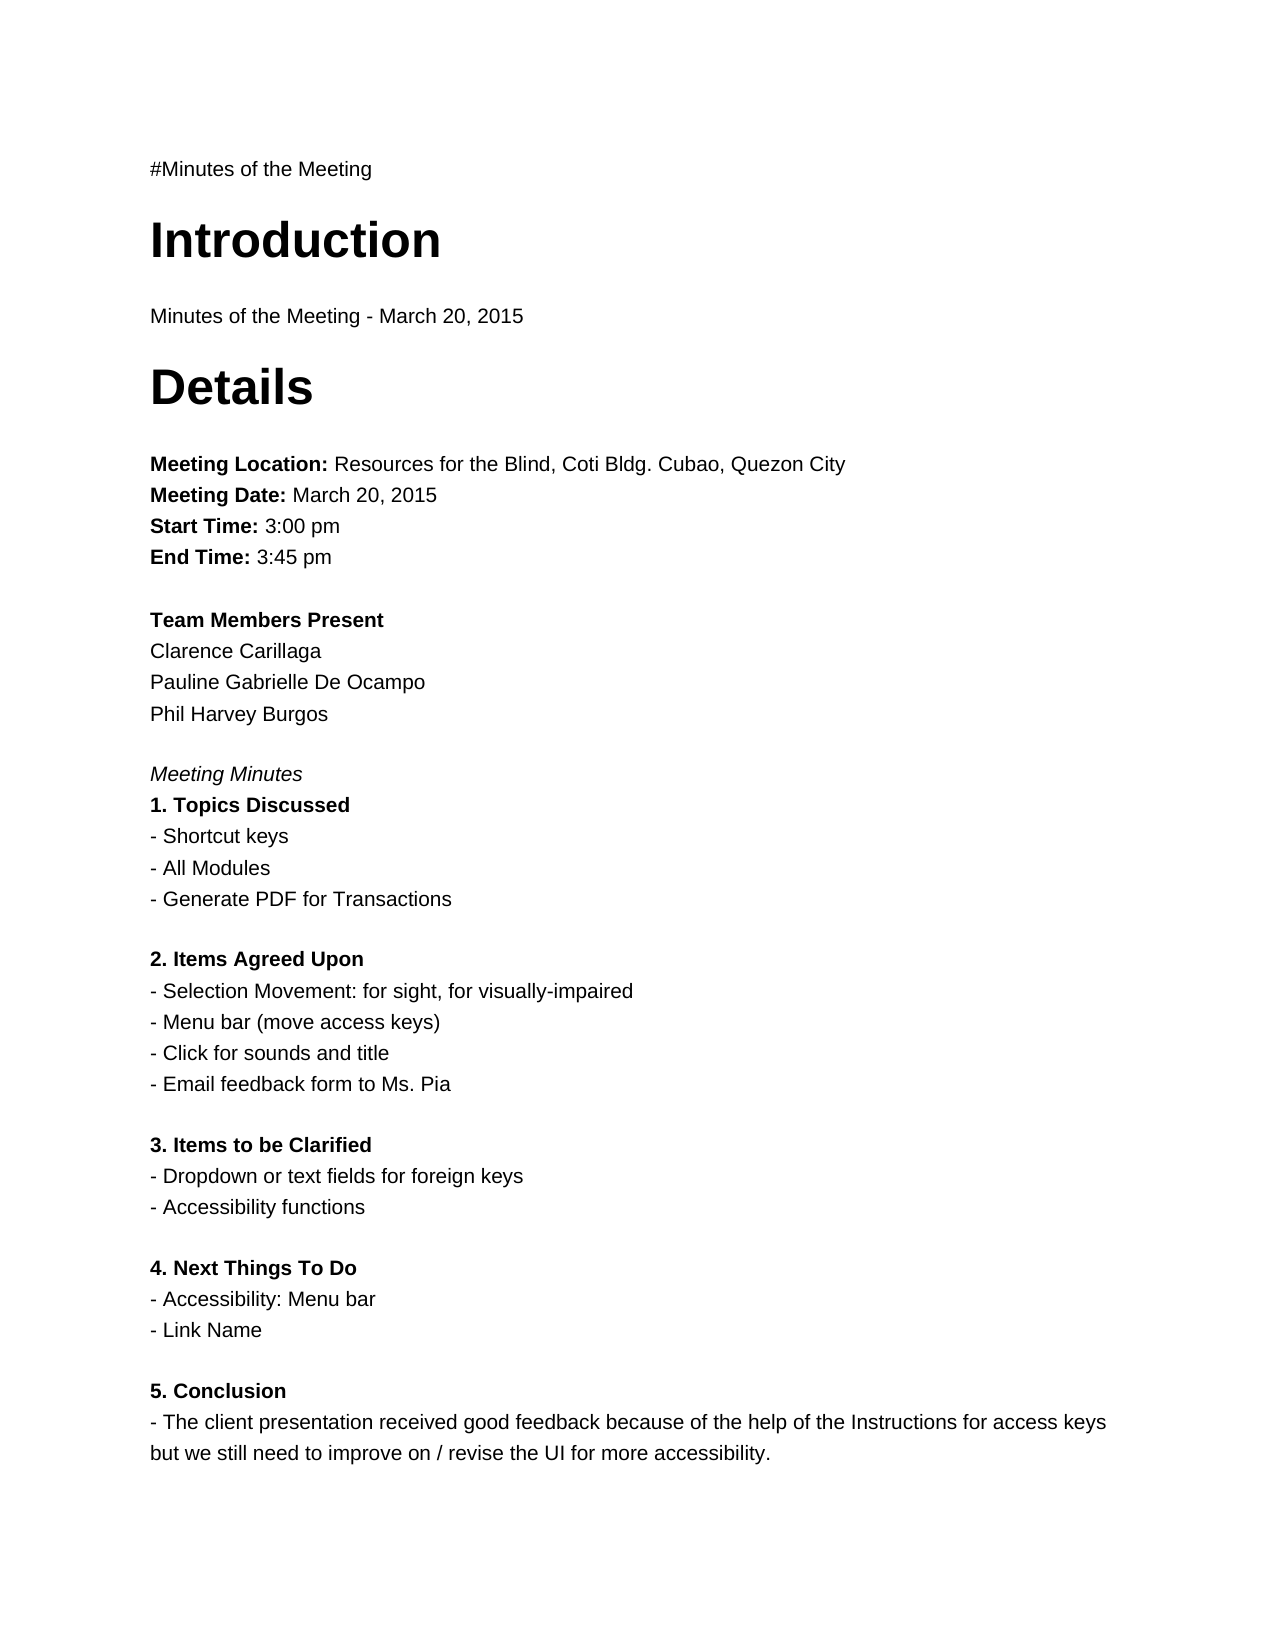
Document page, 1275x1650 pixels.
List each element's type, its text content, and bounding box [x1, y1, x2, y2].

text Meeting Location: Resources for the Blind, Coti Bldg. Cubao, Quezon City Meeting Date: March 20, 2015 Start Time: 3:00 pm End Time: 3:45 pm Team Members Present Clarence Carillaga Pauline Gabrielle De Ocampo Phil Harvey Burgos [150, 444, 1125, 725]
text #Minutes of the Meeting [150, 150, 1125, 181]
text Meeting Minutes 1. Topics Discussed - Shortcut keys - All Modules - Generate PDF for Transactions [150, 754, 1125, 911]
text 4. Next Things To Do - Accessibility: Menu bar - Link Name [150, 1248, 1125, 1342]
text 3. Items to be Clarified - Dropdown or text fields for foreign keys - Accessibility functions [150, 1125, 1125, 1219]
text 2. Items Agreed Upon - Selection Movement: for sight, for visually-impaired - Menu bar (move access keys) - Click for sounds and title - Email feedback form to Ms. Pia [150, 940, 1125, 1096]
text Details [150, 357, 1125, 415]
text Minutes of the Meeting - March 20, 2015 [150, 297, 1125, 328]
text Introduction [150, 210, 1125, 268]
text 5. Conclusion - The client presentation received good feedback because of the help of the Instructions for access keys but we still need to improve on / revise the UI for more accessibility. [150, 1371, 1125, 1465]
